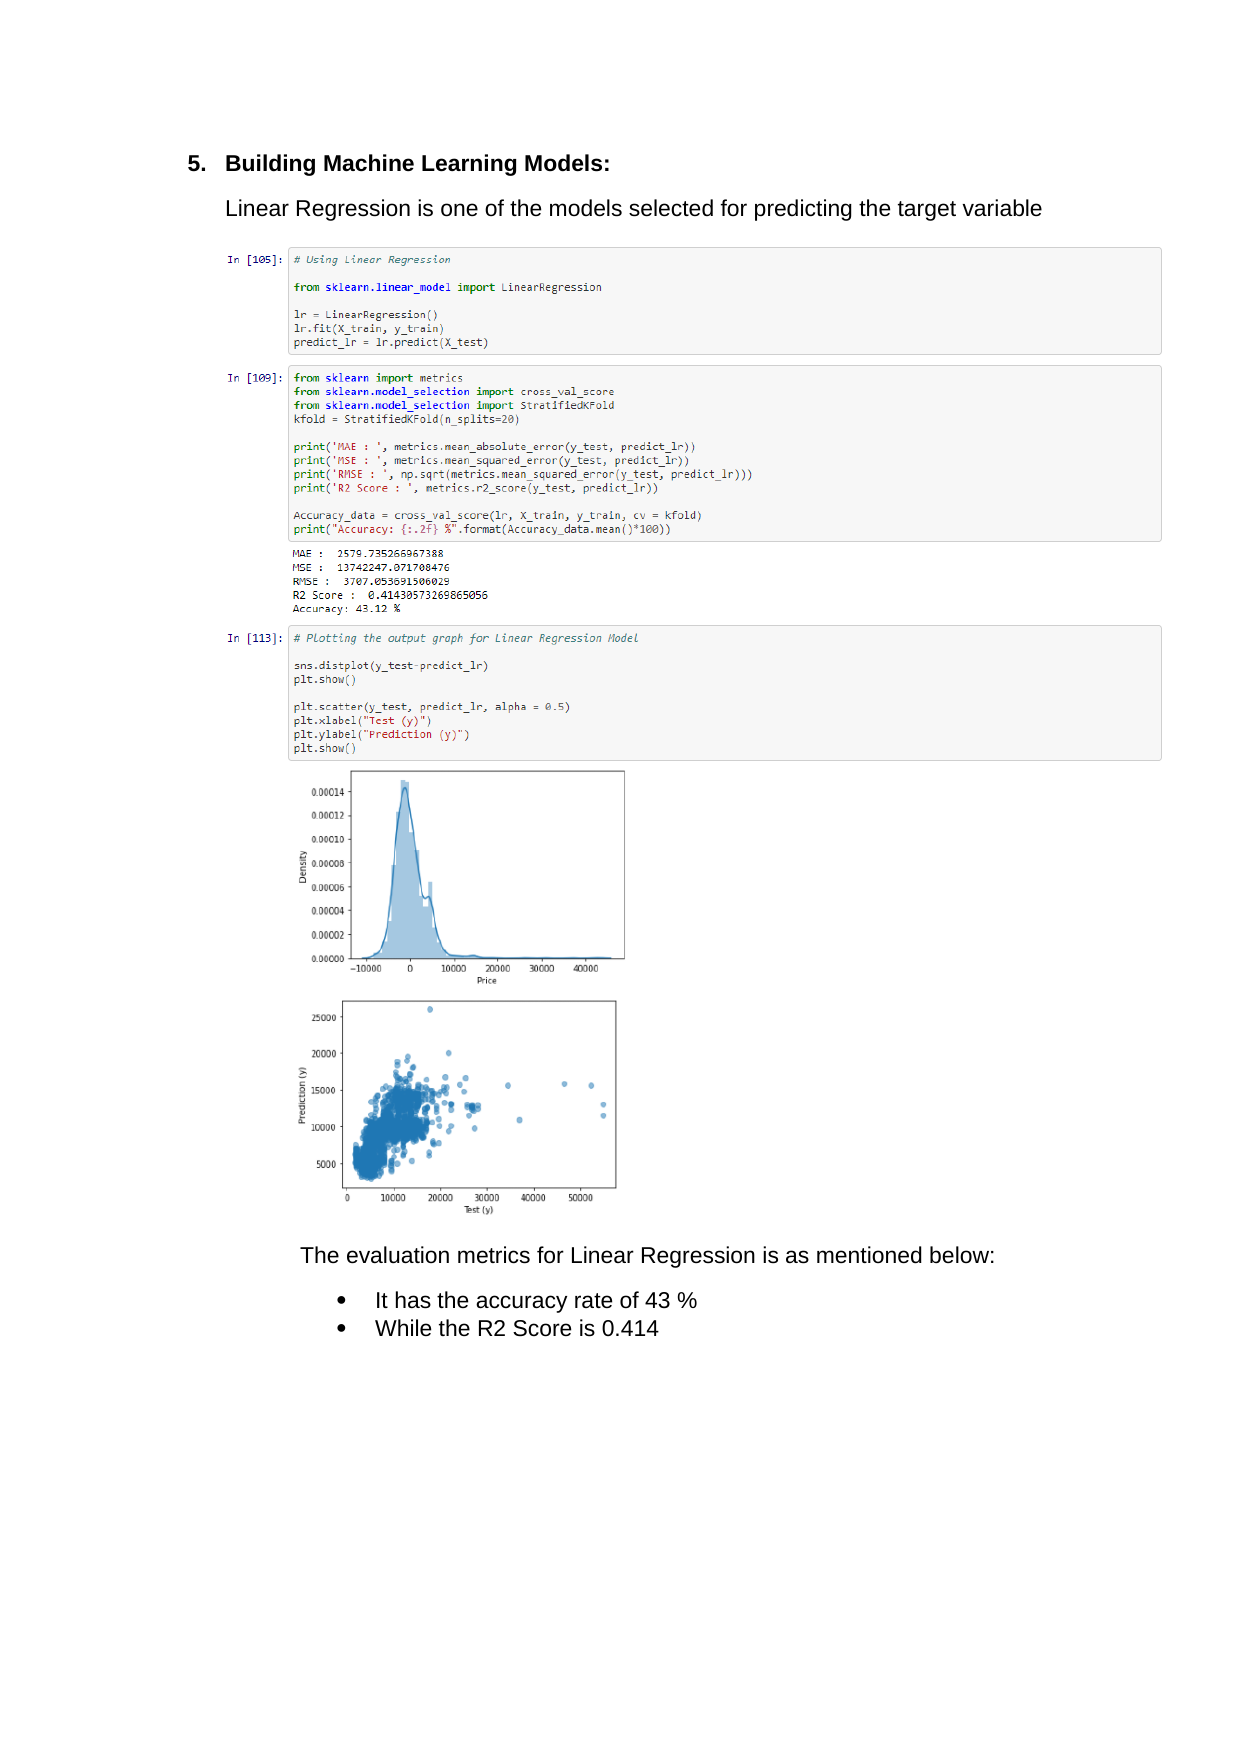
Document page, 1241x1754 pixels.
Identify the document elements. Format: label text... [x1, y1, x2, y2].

picture [225, 240, 1165, 1223]
list While the R2 Score is 0.414 [337, 1315, 1090, 1341]
text The evaluation metrics for Linear Regression is as mentioned below: [225, 1242, 1090, 1268]
list It has the accuracy rate of 43 % [337, 1287, 1090, 1313]
list Building Machine Learning Models: [187, 150, 1090, 176]
text Linear Regression is one of the models selected for predicting the target variable [225, 195, 1090, 221]
